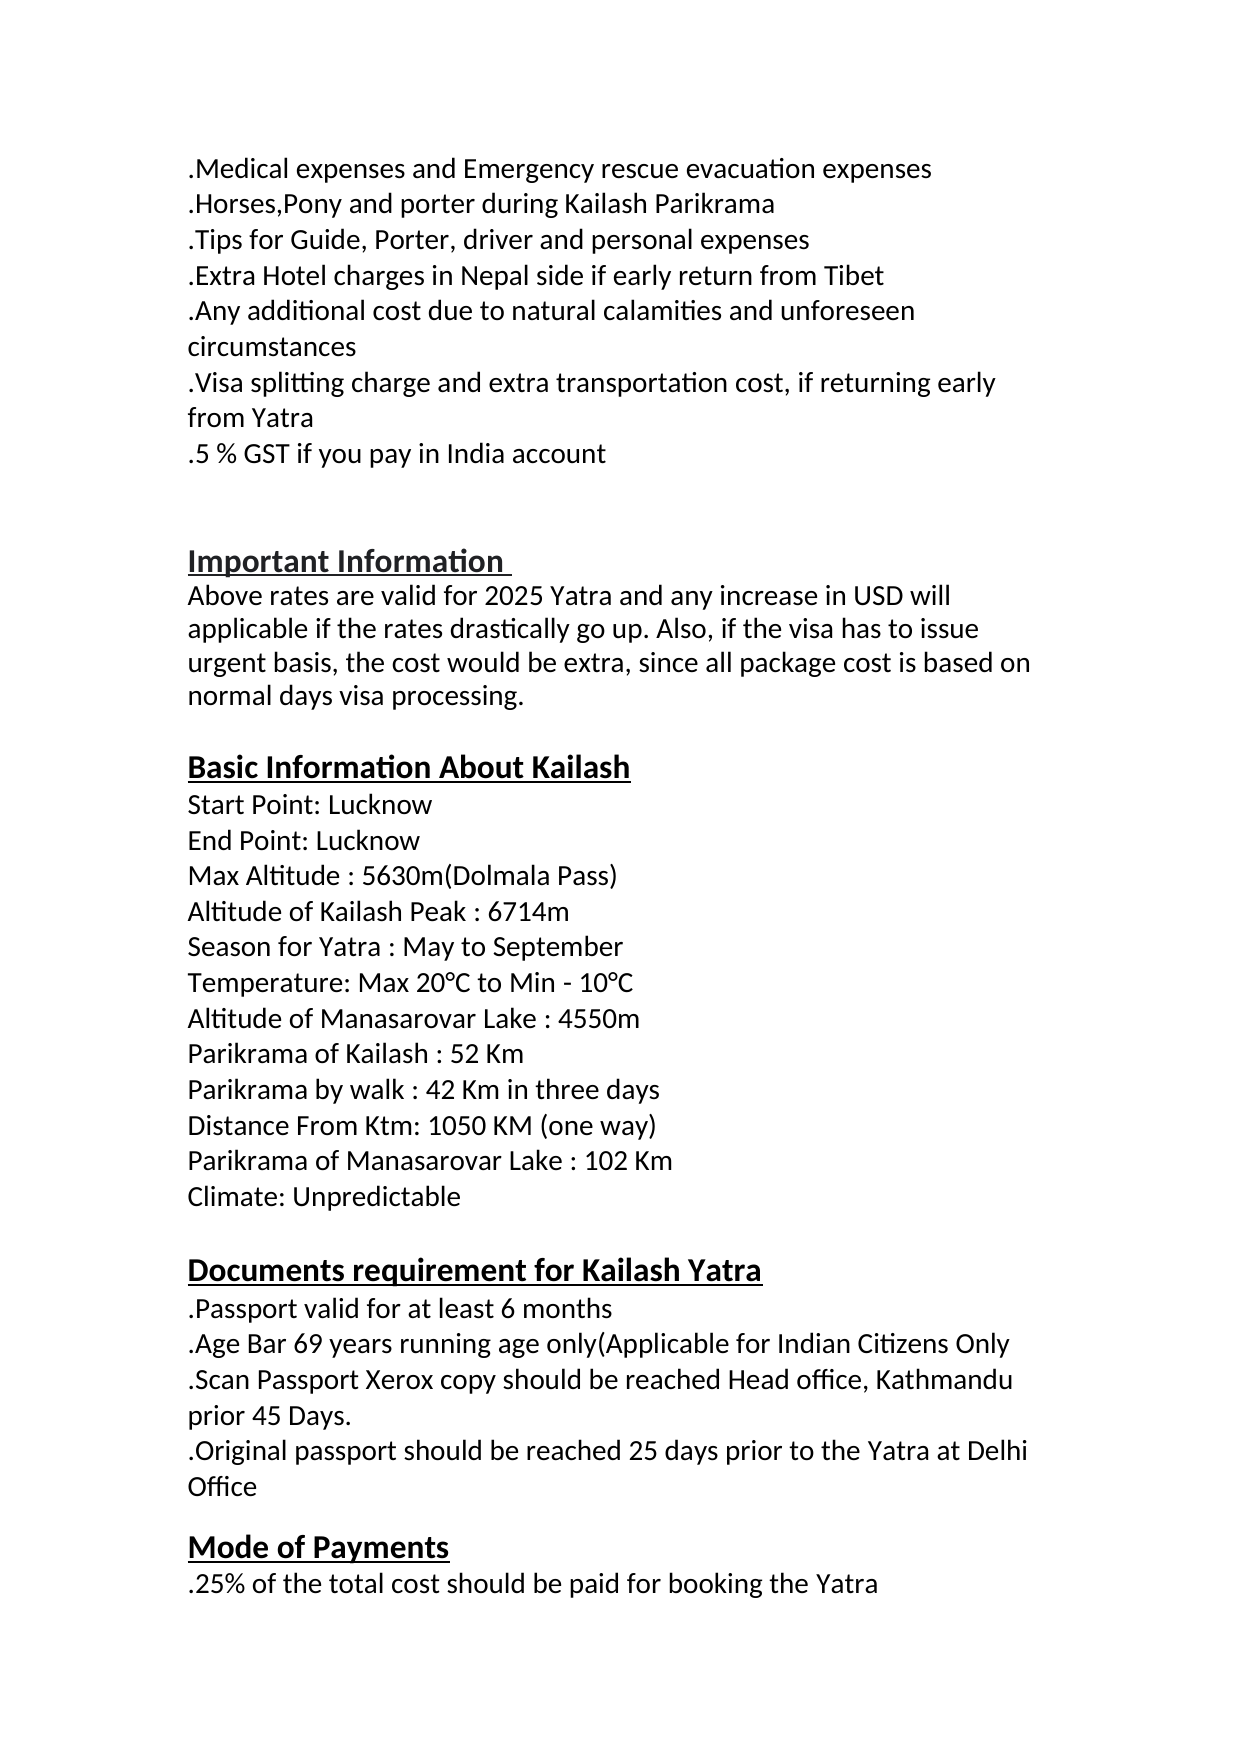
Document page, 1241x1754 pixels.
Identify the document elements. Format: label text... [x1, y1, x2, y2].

text .Extra Hotel charges in Nepal side if early return from Tibet [187, 257, 1053, 292]
text Parikrama of Manasarovar Lake : 102 Km [187, 1142, 1053, 1178]
text Parikrama by walk : 42 Km in three days [187, 1071, 1053, 1107]
text .Age Bar 69 years running age only(Applicable for Indian Citizens Only [187, 1326, 1053, 1361]
text .Any additional cost due to natural calamities and unforeseen circumstances [187, 292, 1053, 364]
text Parikrama of Kailash : 52 Km [187, 1035, 1053, 1071]
text .Horses,Pony and porter during Kailash Parikrama [187, 186, 1053, 221]
text Mode of Payments [187, 1534, 1053, 1565]
text .5 % GST if you pay in India account [187, 435, 1053, 471]
text Max Altitude : 5630m(Dolmala Pass) [187, 857, 1053, 893]
text .Passport valid for at least 6 months [187, 1290, 1053, 1326]
text Basic Information About Kailash [187, 748, 1048, 786]
text Documents requirement for Kailash Yatra [187, 1249, 1053, 1290]
text Temperature: Max 20°C to Min - 10°C [187, 964, 1053, 1000]
text Season for Yatra : May to September [187, 928, 1053, 964]
text Important Information Above rates are valid for 2025 Yatra and any increase in USD will applicable if the rates drastically go up. Also, if the visa has to issue urgent basis, the cost would be extra, since all package cost is based on normal days visa processing. [187, 542, 1048, 713]
text End Point: Lucknow [187, 822, 1053, 857]
text Climate: Unpredictable [187, 1178, 1053, 1213]
text .25% of the total cost should be paid for booking the Yatra [187, 1565, 1053, 1601]
text .Medical expenses and Emergency rescue evacuation expenses [187, 150, 1053, 186]
text .Scan Passport Xerox copy should be reached Head office, Kathmandu prior 45 Days. [187, 1361, 1053, 1432]
text .Tips for Guide, Porter, driver and personal expenses [187, 221, 1053, 257]
text .Visa splitting charge and extra transportation cost, if returning early from Yatra [187, 364, 1053, 435]
text .Original passport should be reached 25 days prior to the Yatra at Delhi Office [187, 1432, 1053, 1504]
text Start Point: Lucknow [187, 786, 1053, 822]
text Distance From Ktm: 1050 KM (one way) [187, 1107, 1053, 1142]
text Altitude of Kailash Peak : 6714m [187, 893, 1053, 928]
text Altitude of Manasarovar Lake : 4550m [187, 1000, 1053, 1035]
